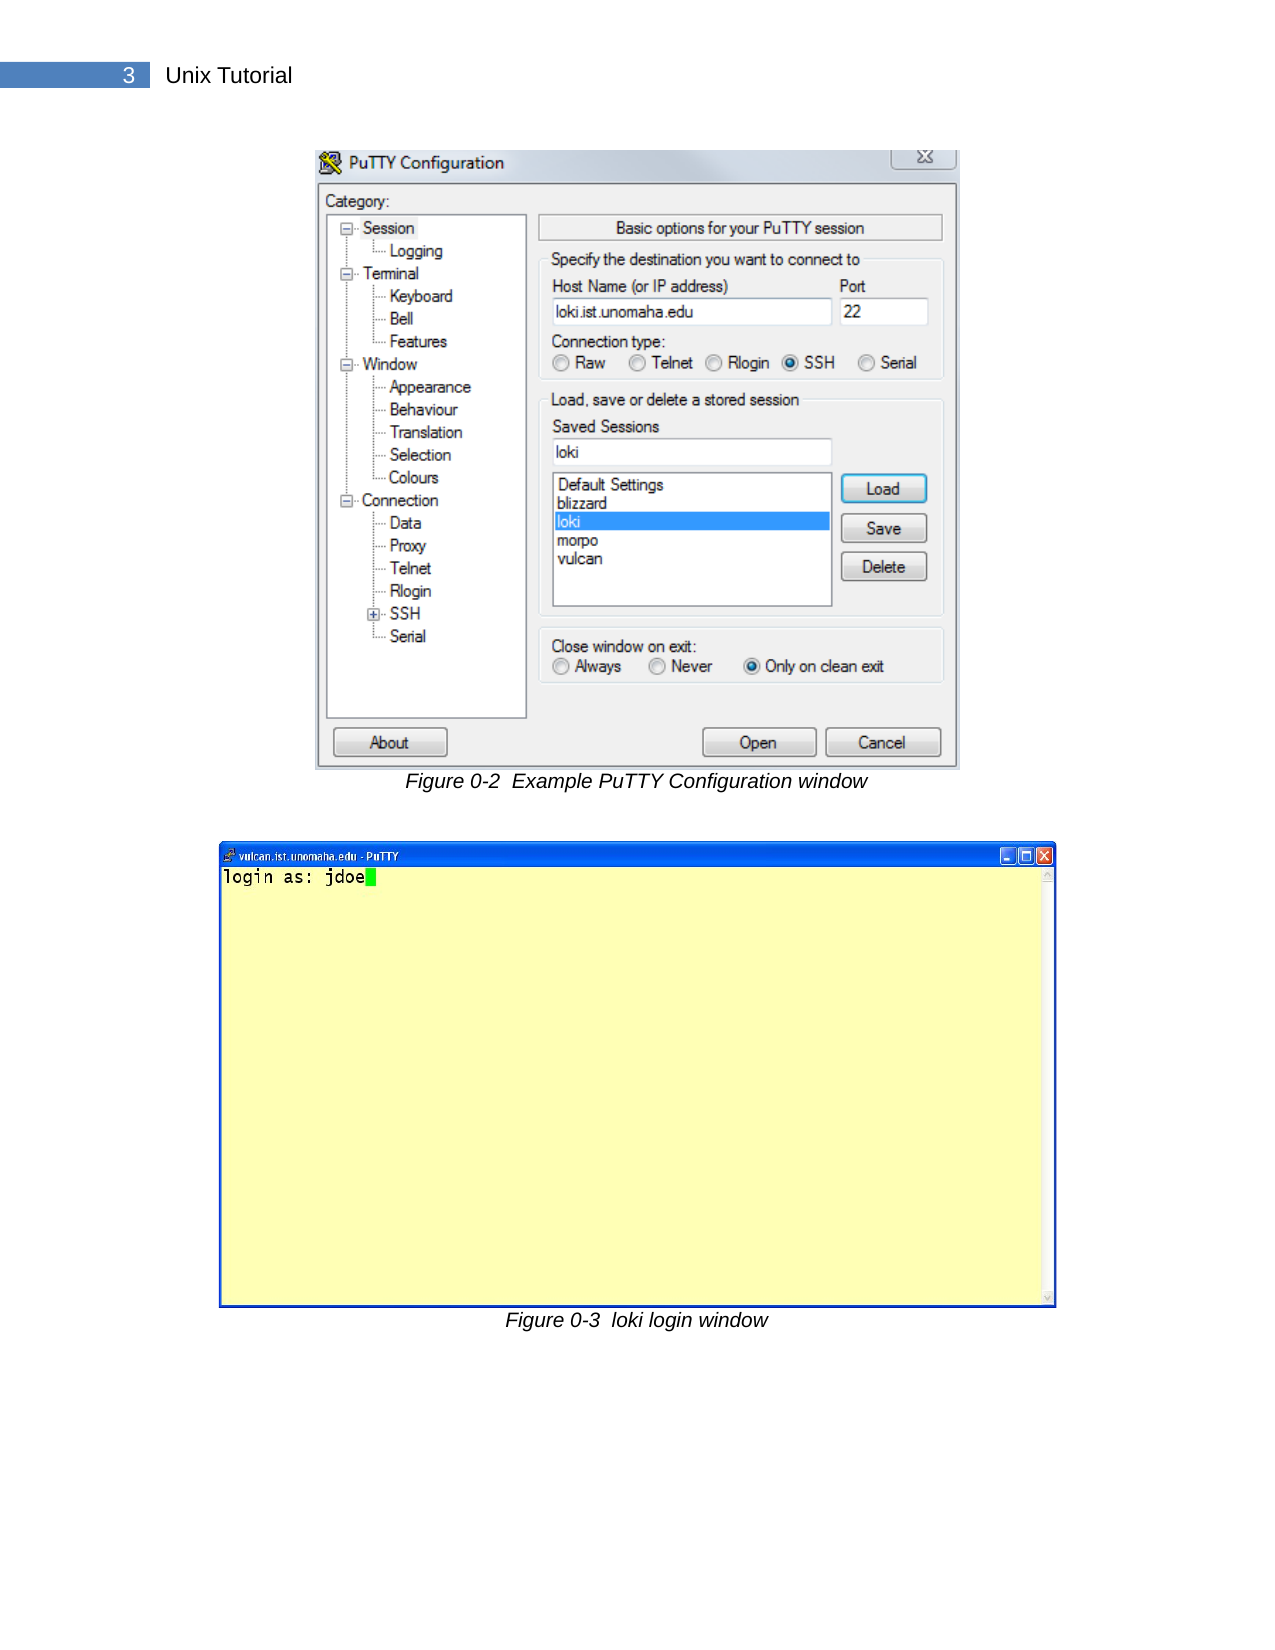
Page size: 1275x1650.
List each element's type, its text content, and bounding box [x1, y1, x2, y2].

picture [315, 150, 960, 770]
picture [218, 841, 1057, 1308]
